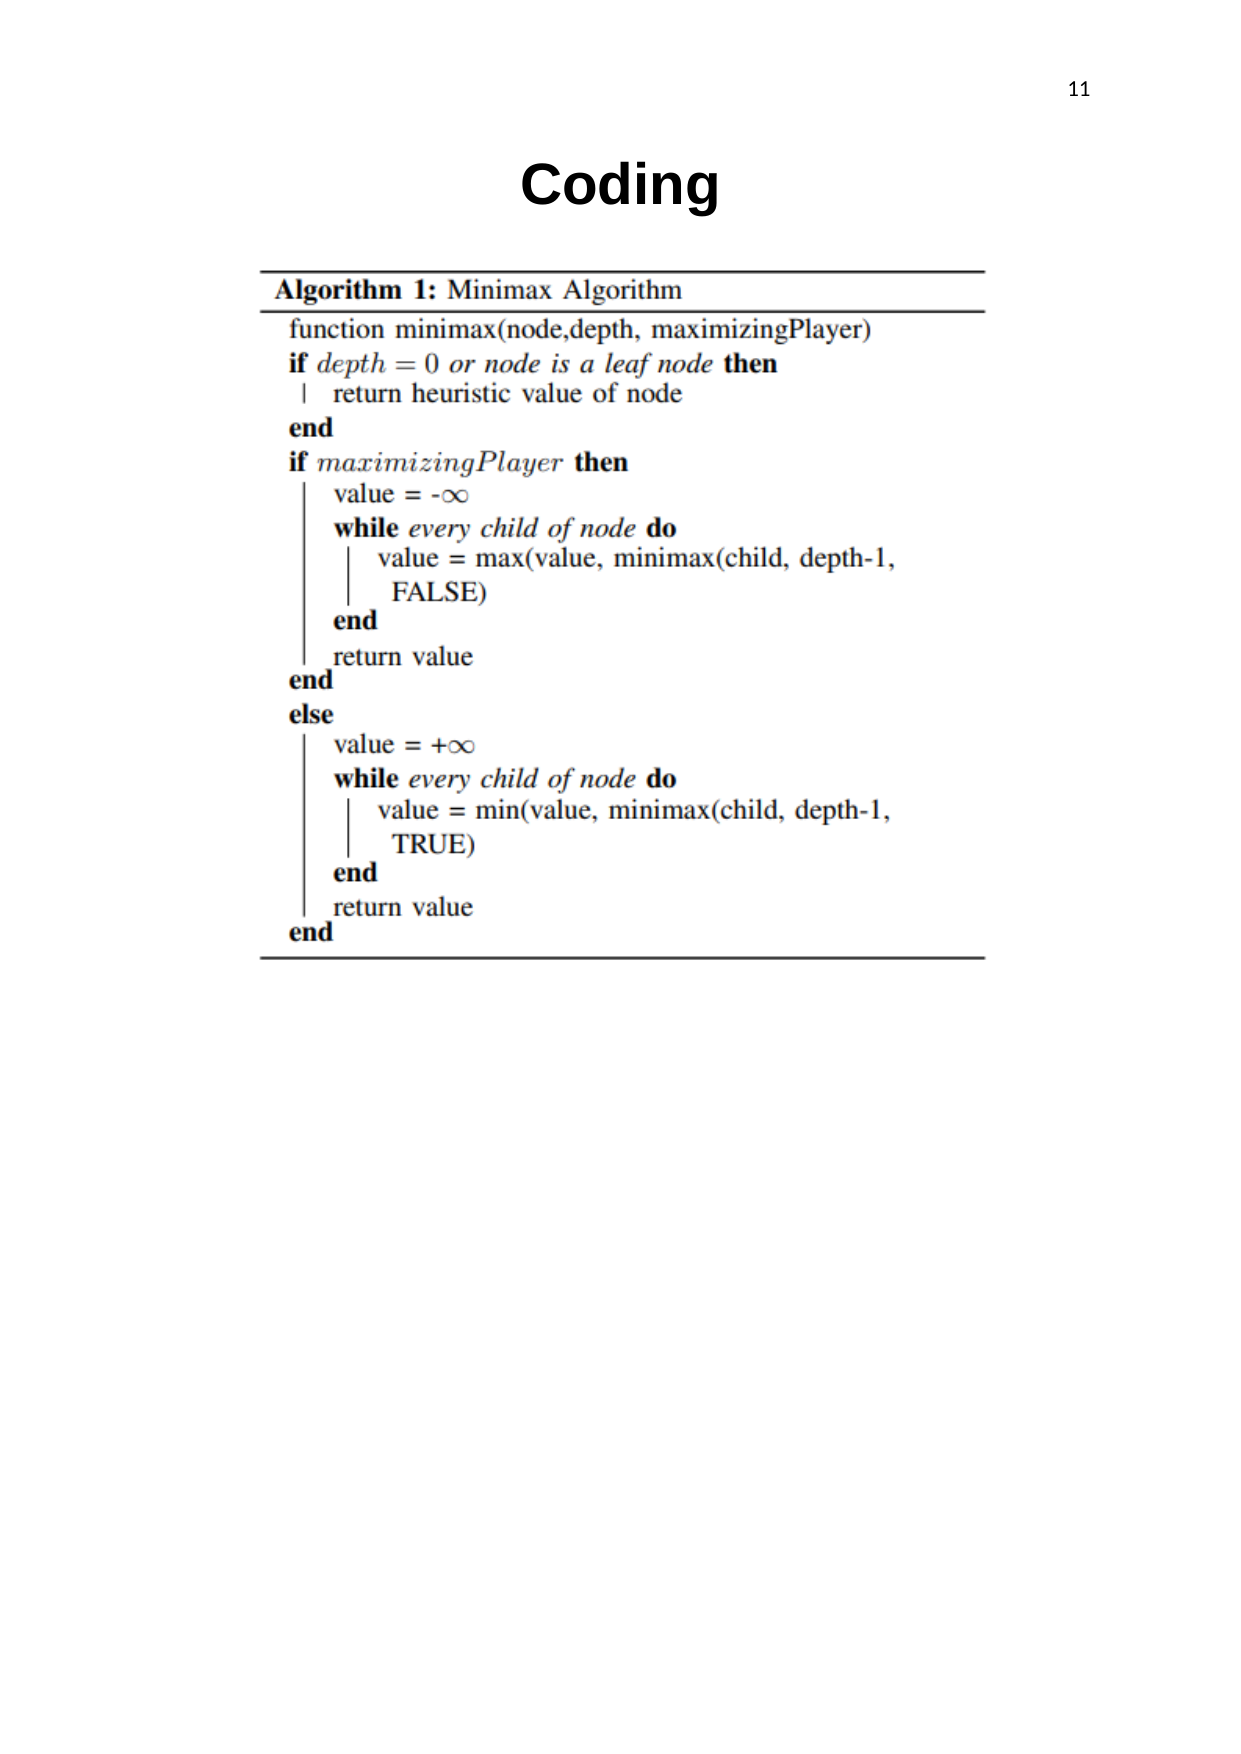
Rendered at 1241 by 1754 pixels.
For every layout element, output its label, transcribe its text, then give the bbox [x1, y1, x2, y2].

text Coding [150, 150, 1090, 217]
picture [246, 239, 994, 985]
